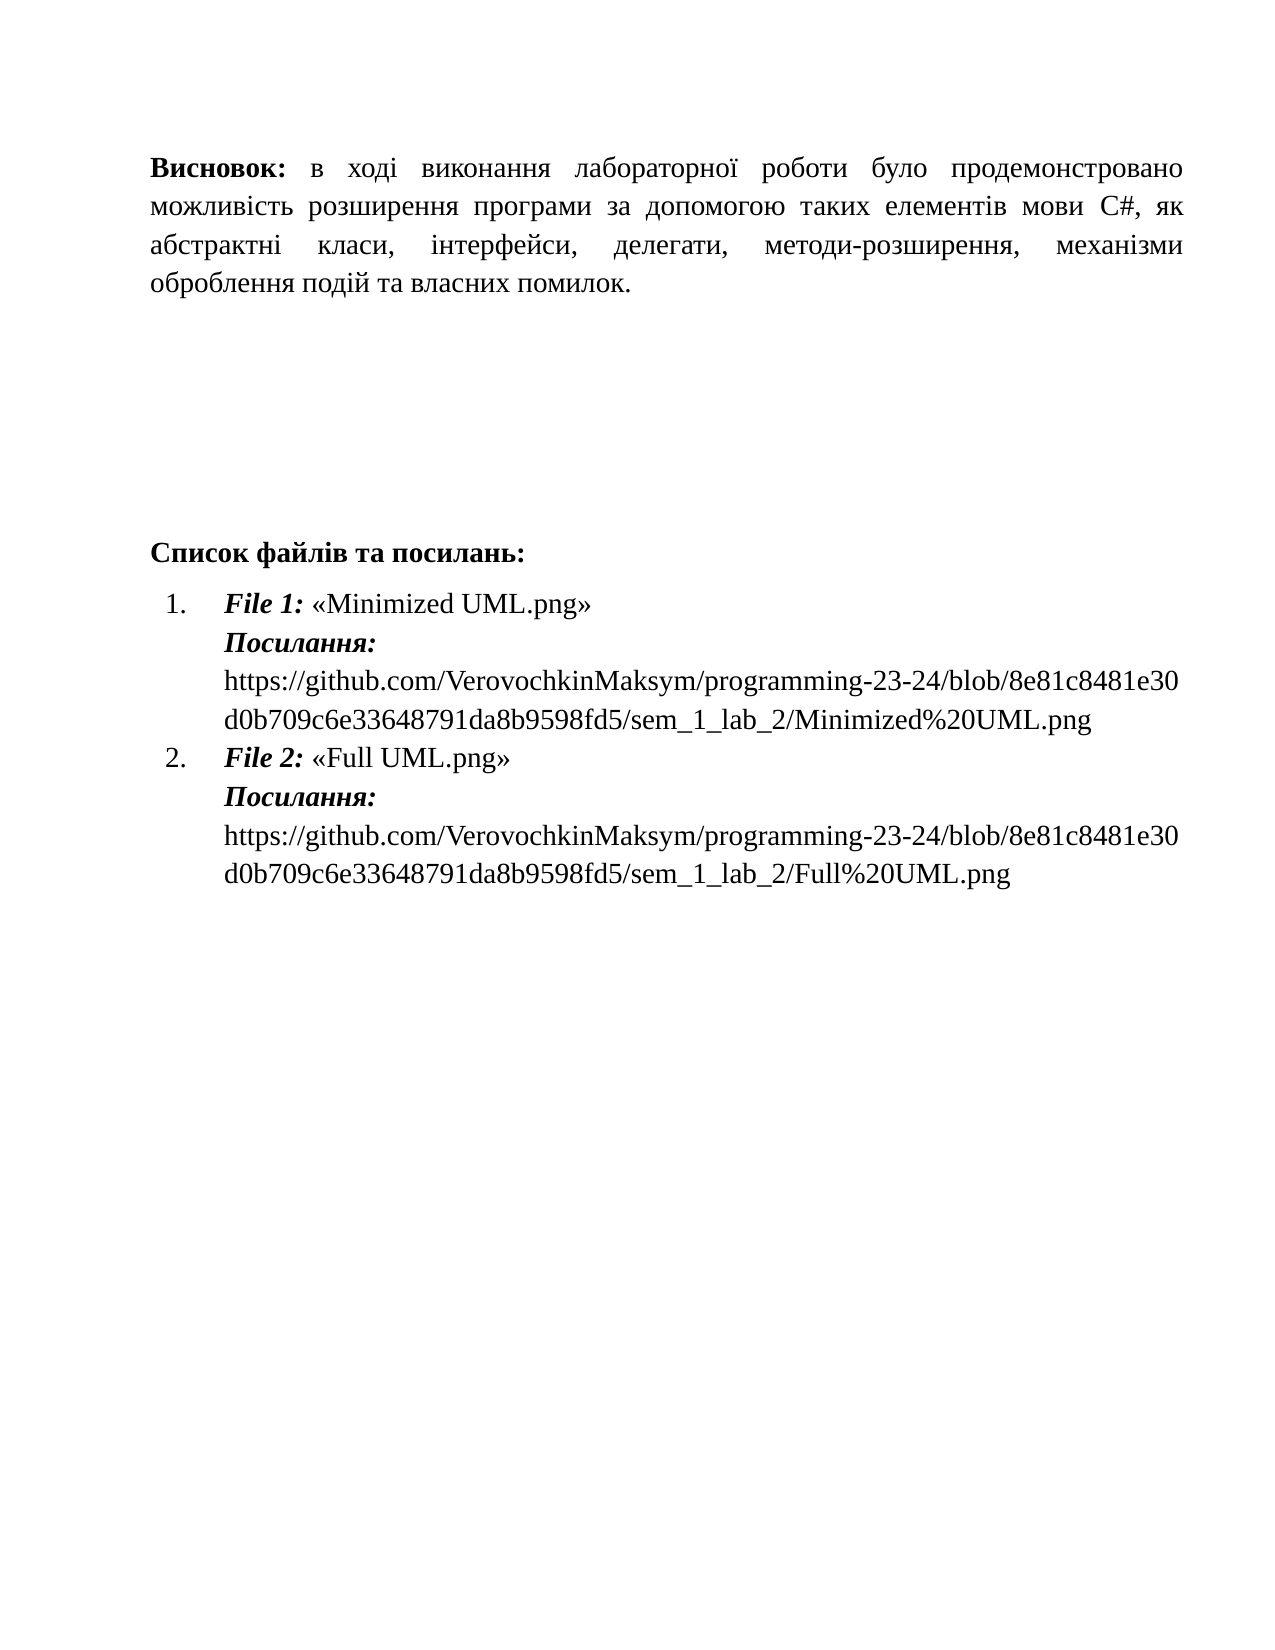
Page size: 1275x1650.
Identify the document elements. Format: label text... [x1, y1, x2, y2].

list Посилання: https://github.com/VerovochkinMaksym/programming-23-24/blob/8e81c8481e30d0b709c6e33648791da8b9598fd5/sem_1_lab_2/Minimized%20UML.png [224, 625, 1184, 736]
list Висновок: в ході виконання лабораторної роботи було продемонстровано можливість розширення програми за допомогою таких елементів мови C#, як абстрактні класи, інтерфейси, делегати, методи-розширення, механізми оброблення подій та власних помилок. [150, 150, 1184, 299]
list File 1: «Minimized UML.png» [165, 586, 1184, 620]
list File 2: «Full UML.png» [165, 741, 1184, 774]
list Список файлів та посилань: [150, 535, 1183, 569]
list Посилання: https://github.com/VerovochkinMaksym/programming-23-24/blob/8e81c8481e30d0b709c6e33648791da8b9598fd5/sem_1_lab_2/Full%20UML.png [224, 779, 1184, 890]
